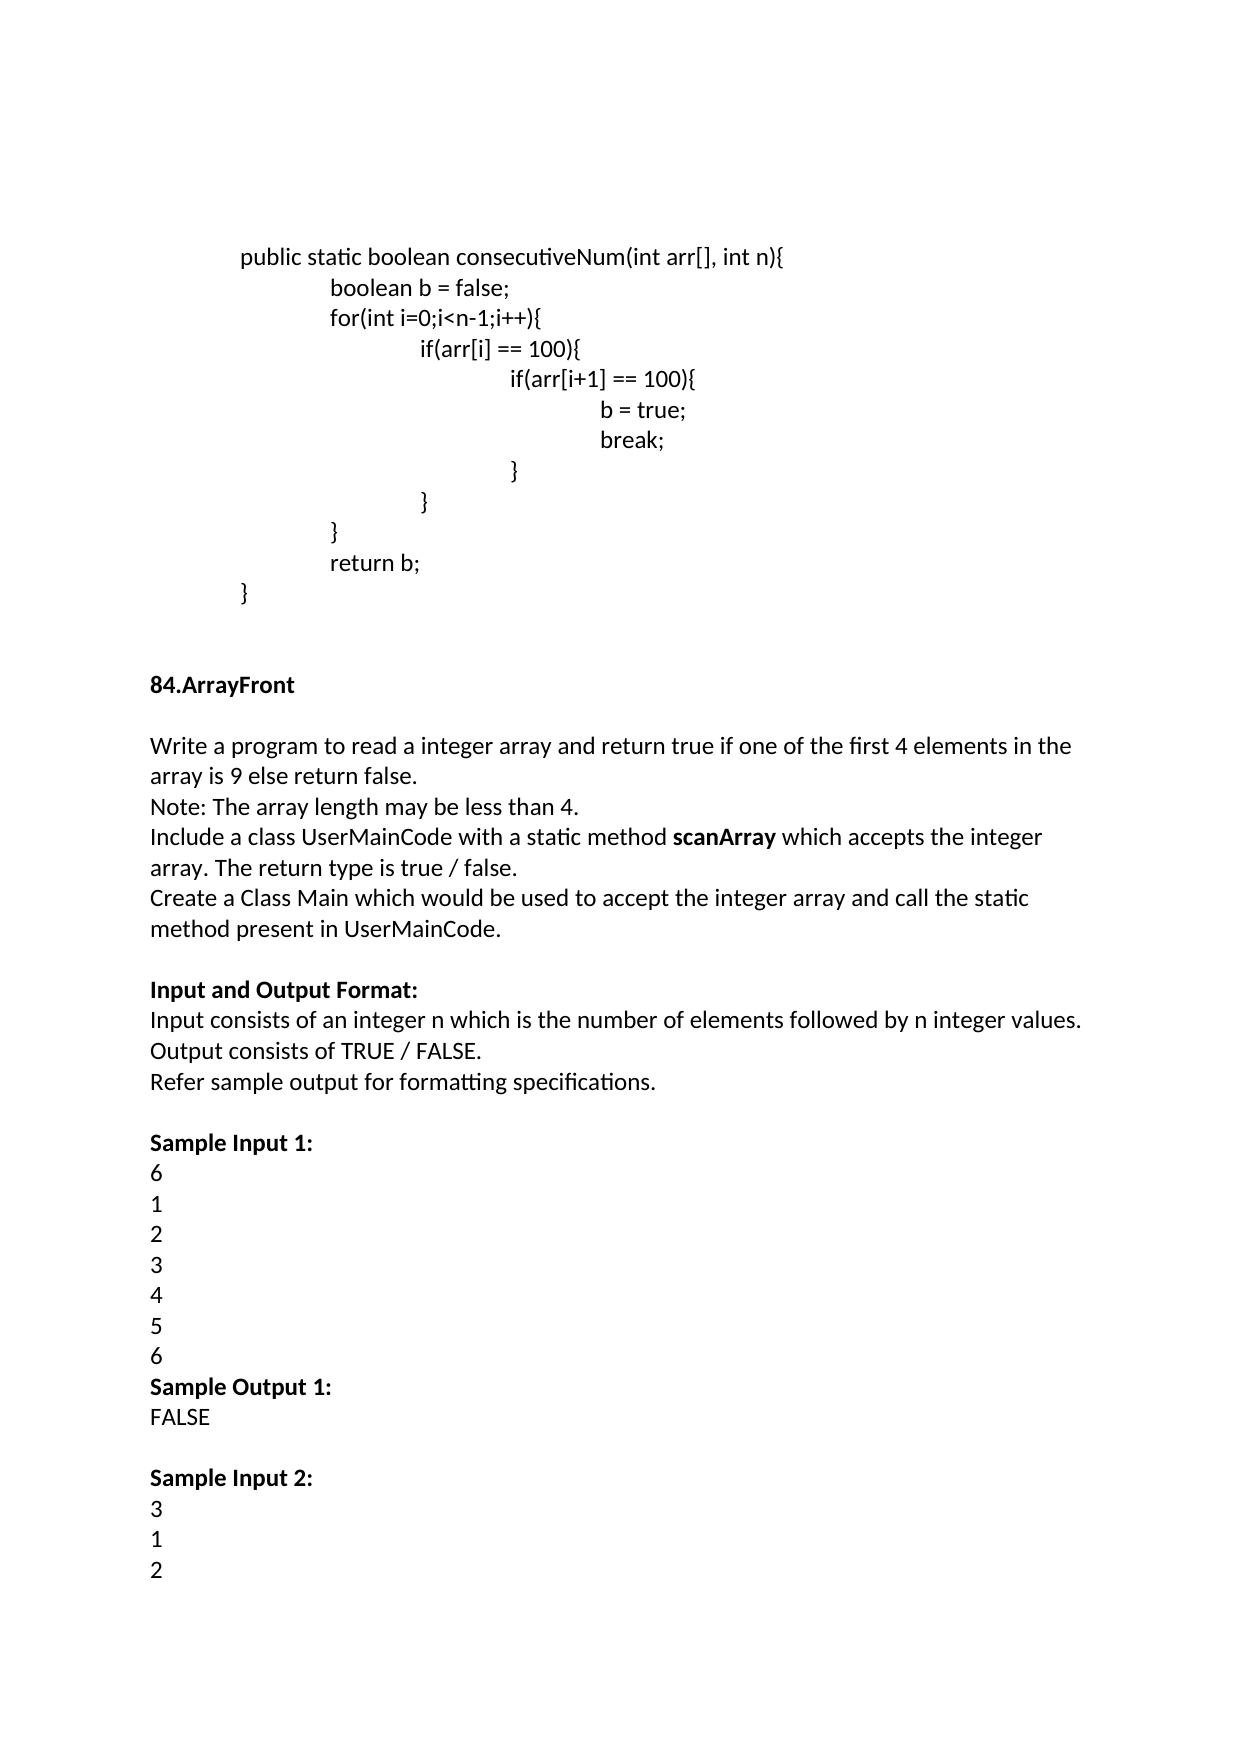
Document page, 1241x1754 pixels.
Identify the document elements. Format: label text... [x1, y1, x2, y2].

text break; [150, 425, 1090, 455]
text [150, 699, 1090, 1584]
text } [150, 577, 1090, 608]
text 84.ArrayFront [150, 608, 1090, 699]
text if(arr[i] == 100){ [150, 333, 1090, 364]
text } [150, 486, 1090, 516]
text } [150, 516, 1090, 547]
text public static boolean consecutiveNum(int arr[], int n){ [150, 242, 1090, 272]
text b = true; [150, 394, 1090, 425]
text boolean b = false; [150, 272, 1090, 303]
text } [150, 455, 1090, 486]
text if(arr[i+1] == 100){ [150, 364, 1090, 394]
text return b; [150, 547, 1090, 577]
text for(int i=0;i<n-1;i++){ [150, 303, 1090, 333]
